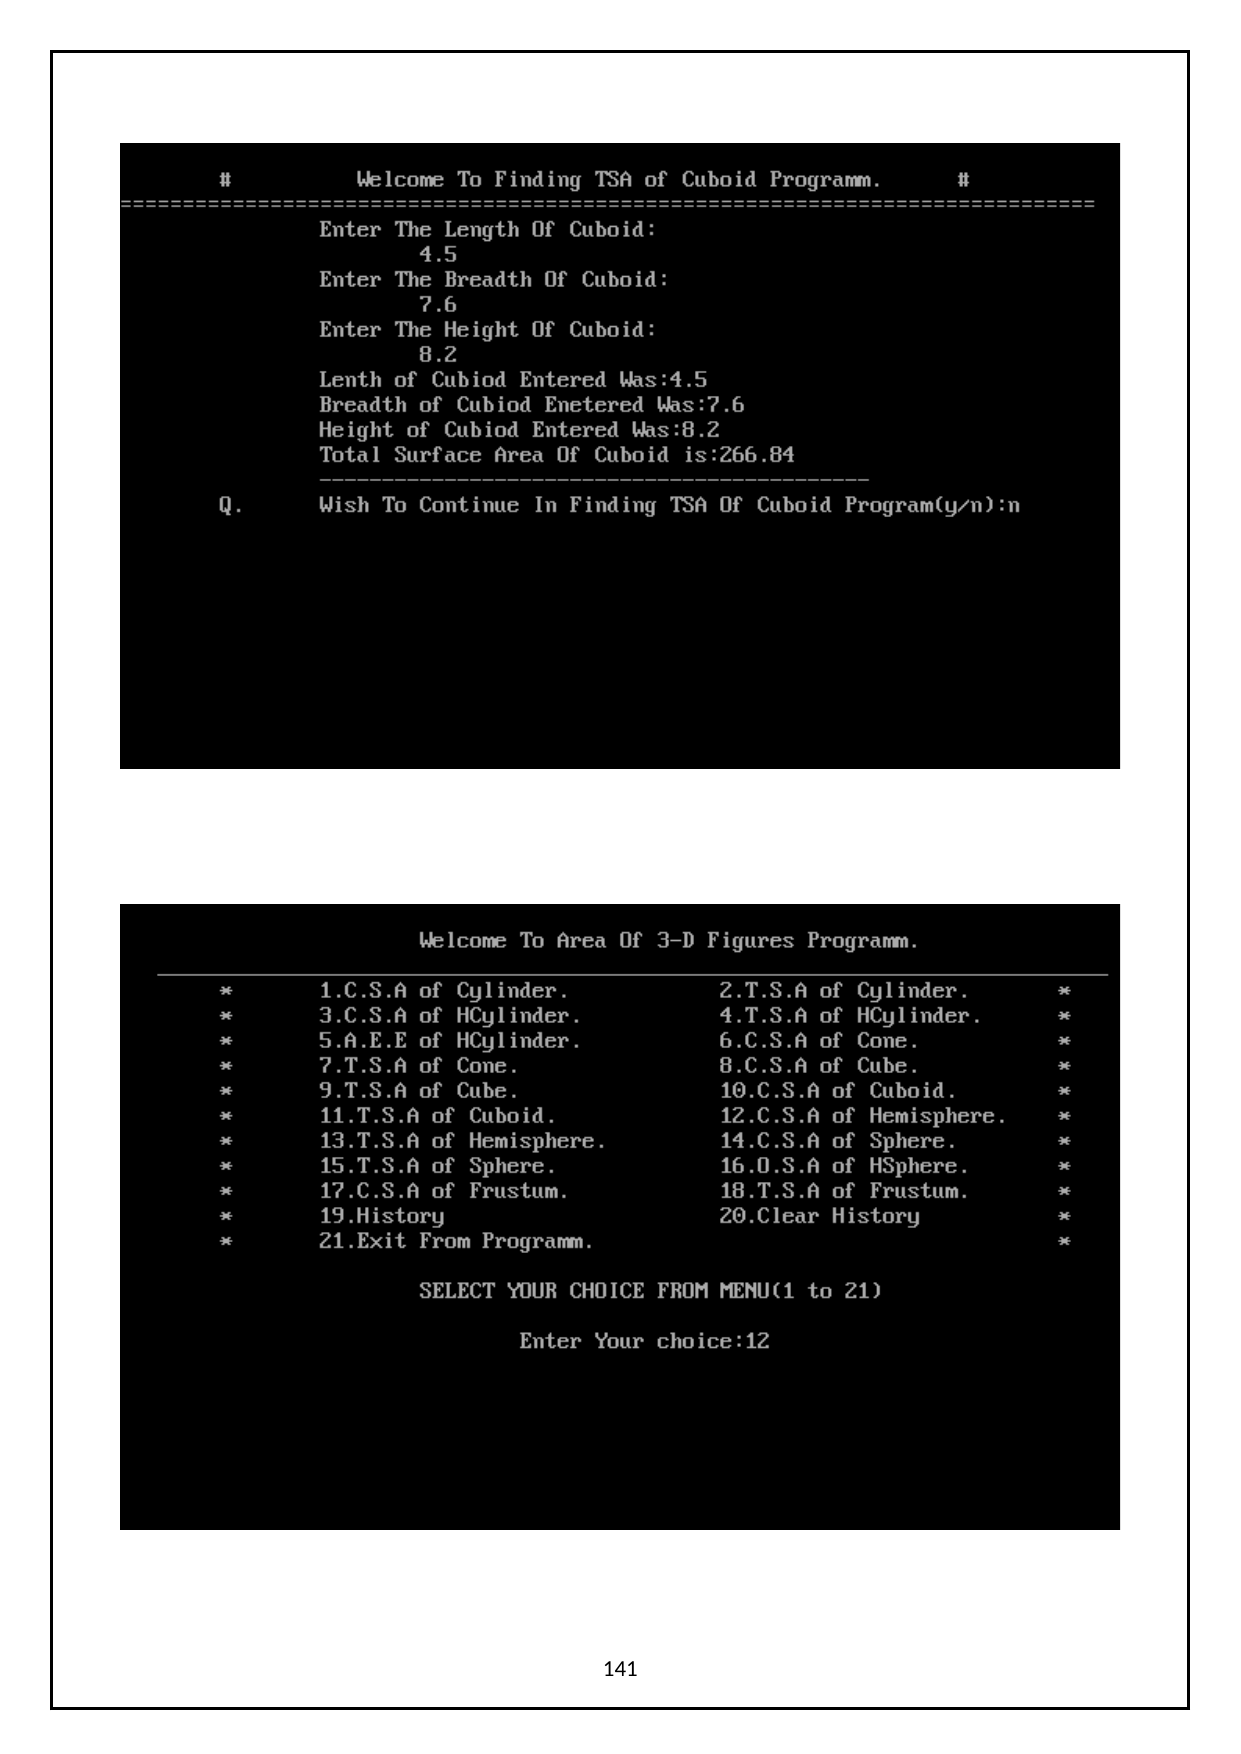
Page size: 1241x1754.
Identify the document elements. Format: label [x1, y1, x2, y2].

picture [120, 143, 1121, 769]
picture [120, 904, 1121, 1530]
